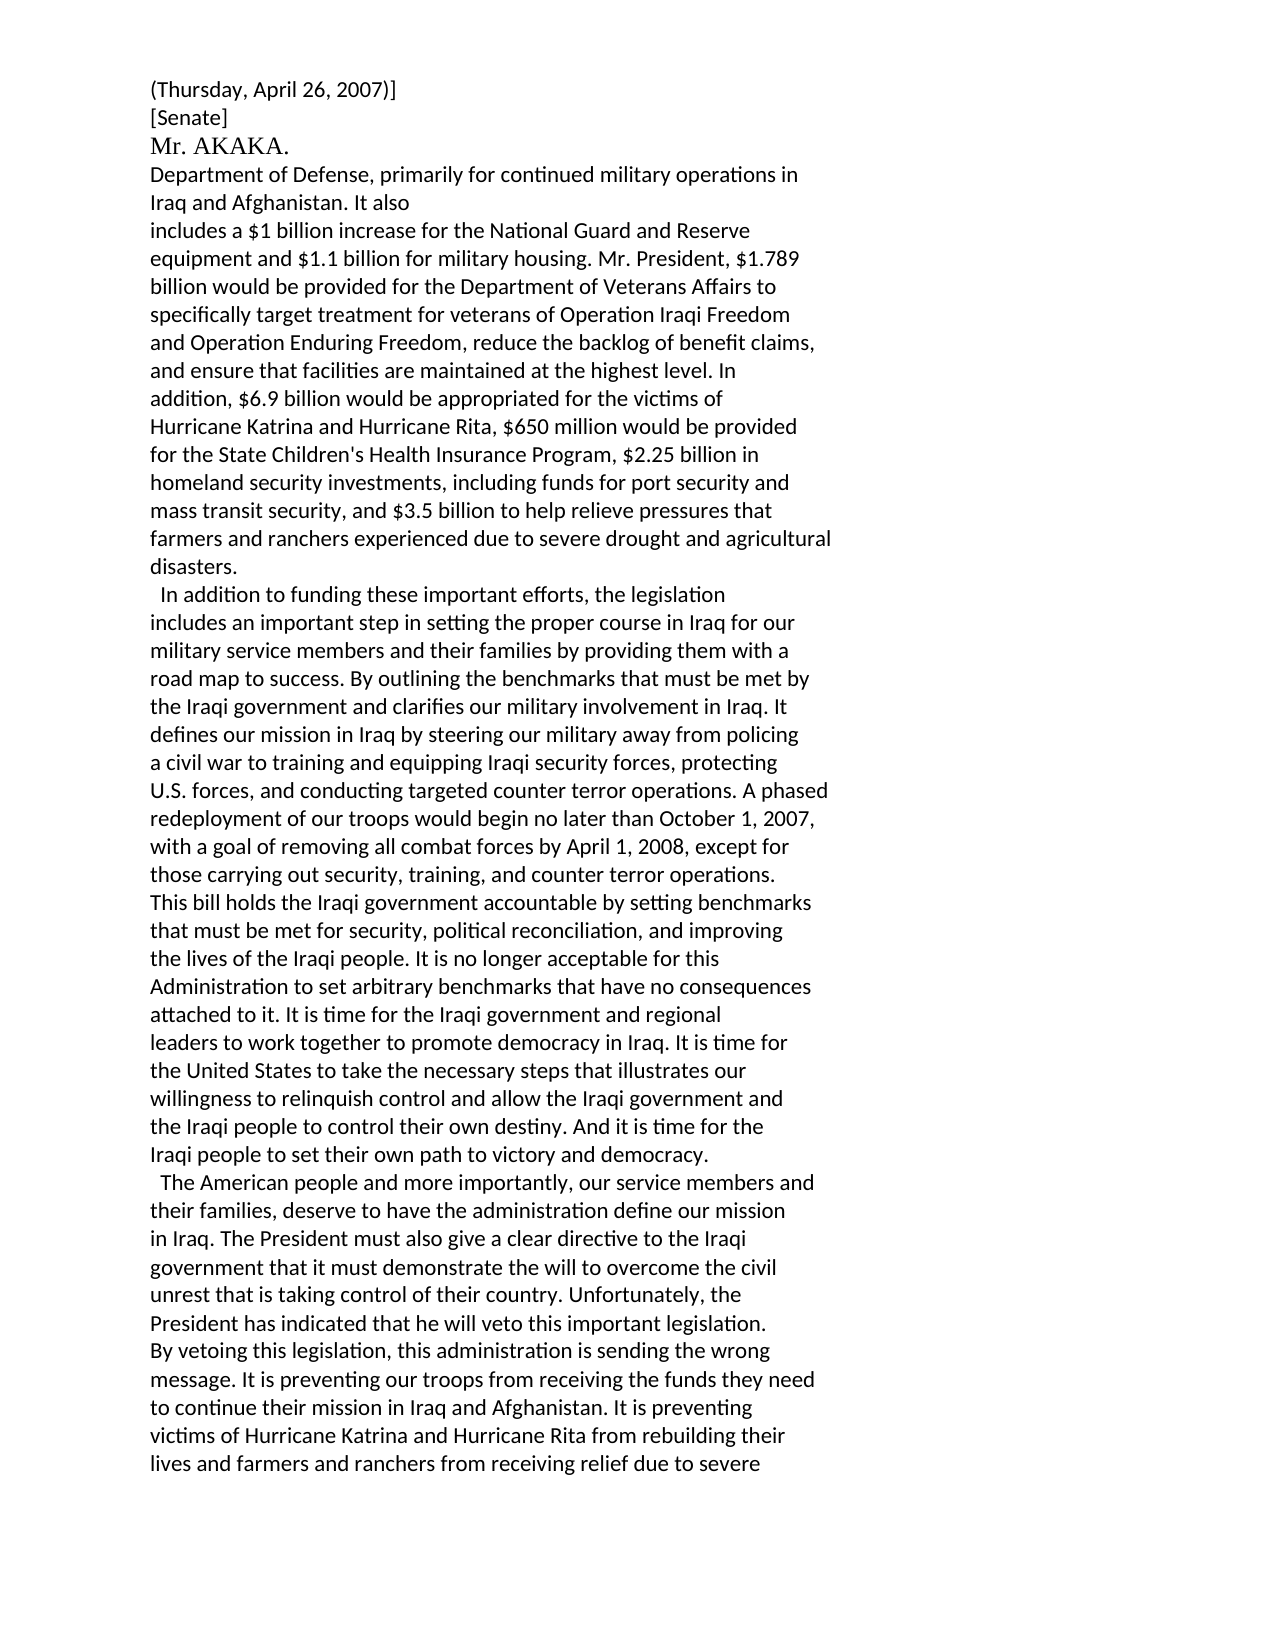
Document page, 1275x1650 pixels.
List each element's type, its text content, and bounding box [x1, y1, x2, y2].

text billion would be provided for the Department of Veterans Affairs to [150, 272, 1125, 300]
text Iraqi people to set their own path to victory and democracy. [150, 1141, 1125, 1168]
text in Iraq. The President must also give a clear directive to the Iraqi [150, 1224, 1125, 1253]
text leaders to work together to promote democracy in Iraq. It is time for [150, 1028, 1125, 1056]
text unrest that is taking control of their country. Unfortunately, the [150, 1281, 1125, 1309]
text In addition to funding these important efforts, the legislation [150, 580, 1125, 608]
text road map to success. By outlining the benchmarks that must be met by [150, 664, 1125, 692]
text message. It is preventing our troops from receiving the funds they need [150, 1365, 1125, 1393]
text with a goal of removing all combat forces by April 1, 2008, except for [150, 832, 1125, 860]
text that must be met for security, political reconciliation, and improving [150, 916, 1125, 944]
text farmers and ranchers experienced due to severe drought and agricultural [150, 524, 1125, 552]
text victims of Hurricane Katrina and Hurricane Rita from rebuilding their [150, 1421, 1125, 1449]
text Iraq and Afghanistan. It also [150, 188, 1125, 216]
text homeland security investments, including funds for port security and [150, 468, 1125, 496]
text includes an important step in setting the proper course in Iraq for our [150, 608, 1125, 636]
text addition, $6.9 billion would be appropriated for the victims of [150, 384, 1125, 412]
text the lives of the Iraqi people. It is no longer acceptable for this [150, 944, 1125, 972]
text Administration to set arbitrary benchmarks that have no consequences [150, 972, 1125, 1000]
text specifically target treatment for veterans of Operation Iraqi Freedom [150, 300, 1125, 328]
text Department of Defense, primarily for continued military operations in [150, 160, 1125, 188]
text the Iraqi government and clarifies our military involvement in Iraq. It [150, 692, 1125, 720]
text Hurricane Katrina and Hurricane Rita, $650 million would be provided [150, 412, 1125, 440]
text and ensure that facilities are maintained at the highest level. In [150, 356, 1125, 384]
text includes a $1 billion increase for the National Guard and Reserve [150, 216, 1125, 244]
text The American people and more importantly, our service members and [150, 1168, 1125, 1197]
text a civil war to training and equipping Iraqi security forces, protecting [150, 748, 1125, 776]
text military service members and their families by providing them with a [150, 636, 1125, 664]
text their families, deserve to have the administration define our mission [150, 1197, 1125, 1224]
text the United States to take the necessary steps that illustrates our [150, 1056, 1125, 1084]
text U.S. forces, and conducting targeted counter terror operations. A phased [150, 776, 1125, 804]
text lives and farmers and ranchers from receiving relief due to severe [150, 1449, 1125, 1477]
text attached to it. It is time for the Iraqi government and regional [150, 1000, 1125, 1028]
text government that it must demonstrate the will to overcome the civil [150, 1253, 1125, 1281]
text willingness to relinquish control and allow the Iraqi government and [150, 1084, 1125, 1112]
text the Iraqi people to control their own destiny. And it is time for the [150, 1112, 1125, 1141]
text those carrying out security, training, and counter terror operations. [150, 860, 1125, 888]
text for the State Children's Health Insurance Program, $2.25 billion in [150, 440, 1125, 468]
text and Operation Enduring Freedom, reduce the backlog of benefit claims, [150, 328, 1125, 356]
text redeployment of our troops would begin no later than October 1, 2007, [150, 804, 1125, 832]
text equipment and $1.1 billion for military housing. Mr. President, $1.789 [150, 244, 1125, 272]
text defines our mission in Iraq by steering our military away from policing [150, 720, 1125, 748]
text President has indicated that he will veto this important legislation. [150, 1309, 1125, 1337]
text to continue their mission in Iraq and Afghanistan. It is preventing [150, 1393, 1125, 1421]
text This bill holds the Iraqi government accountable by setting benchmarks [150, 888, 1125, 916]
text By vetoing this legislation, this administration is sending the wrong [150, 1337, 1125, 1365]
text mass transit security, and $3.5 billion to help relieve pressures that [150, 496, 1125, 524]
text disasters. [150, 552, 1125, 580]
